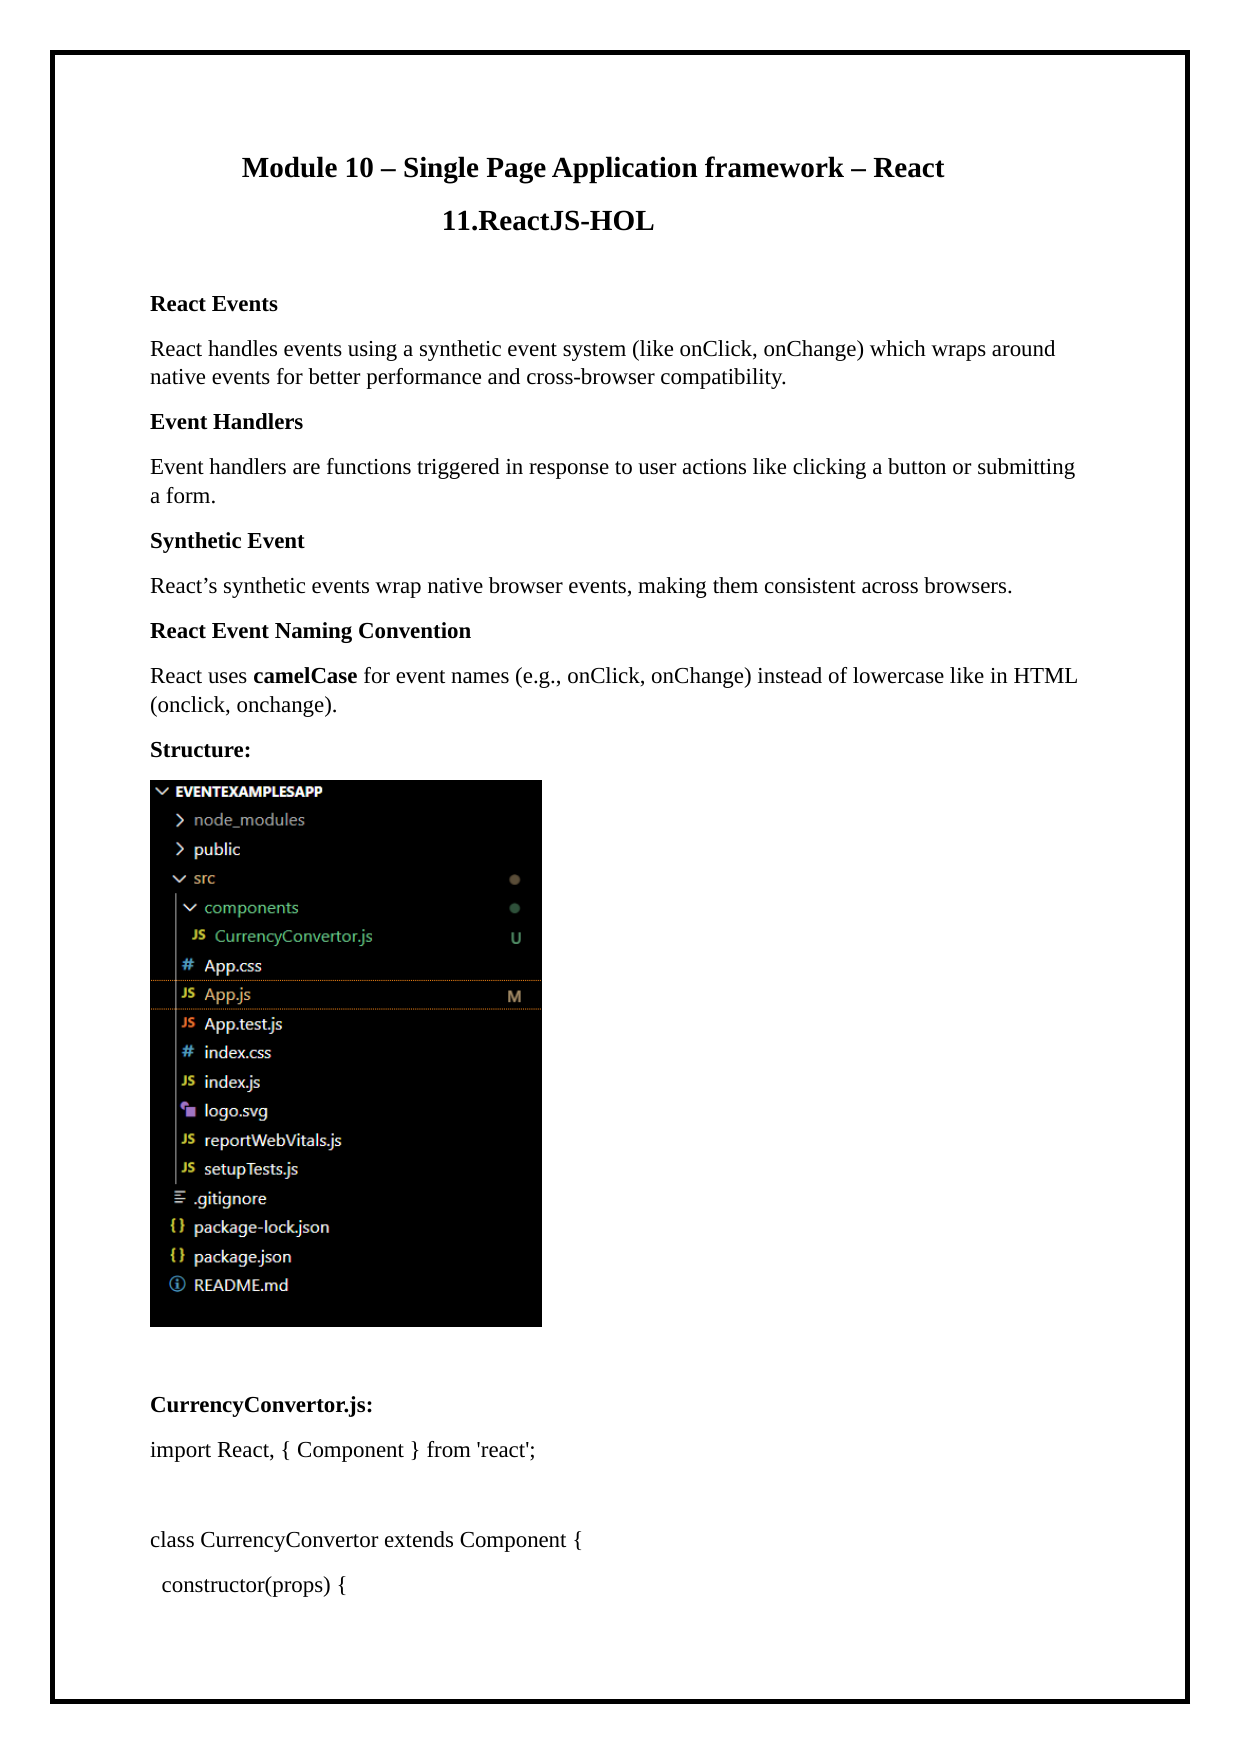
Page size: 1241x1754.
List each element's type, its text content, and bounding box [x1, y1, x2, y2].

text Event Handlers [150, 408, 1090, 434]
text Event handlers are functions triggered in response to user actions like clicking a button or submitting a form. [150, 453, 1090, 508]
text React Event Naming Convention [150, 617, 1090, 643]
text Module 10 – Single Page Application framework – React [150, 150, 1090, 183]
text CurrencyConvertor.js: [150, 1391, 1090, 1417]
text React Events [150, 289, 1090, 316]
text 11.ReactJS-HOL [150, 203, 1090, 237]
text React handles events using a synthetic event system (like onClick, onChange) which wraps around native events for better performance and cross-browser compatibility. [150, 335, 1090, 389]
text import React, { Component } from 'react'; [150, 1436, 1090, 1462]
text constructor(props) { [150, 1571, 1090, 1598]
text Structure: [150, 736, 1090, 762]
text React uses camelCase for event names (e.g., onClick, onChange) instead of lowercase like in HTML (onclick, onchange). [150, 662, 1090, 717]
text React’s synthetic events wrap native browser events, making them consistent across browsers. [150, 572, 1090, 598]
text Synthetic Event [150, 527, 1090, 553]
picture [150, 780, 542, 1327]
text class CurrencyConvertor extends Component { [150, 1526, 1090, 1553]
